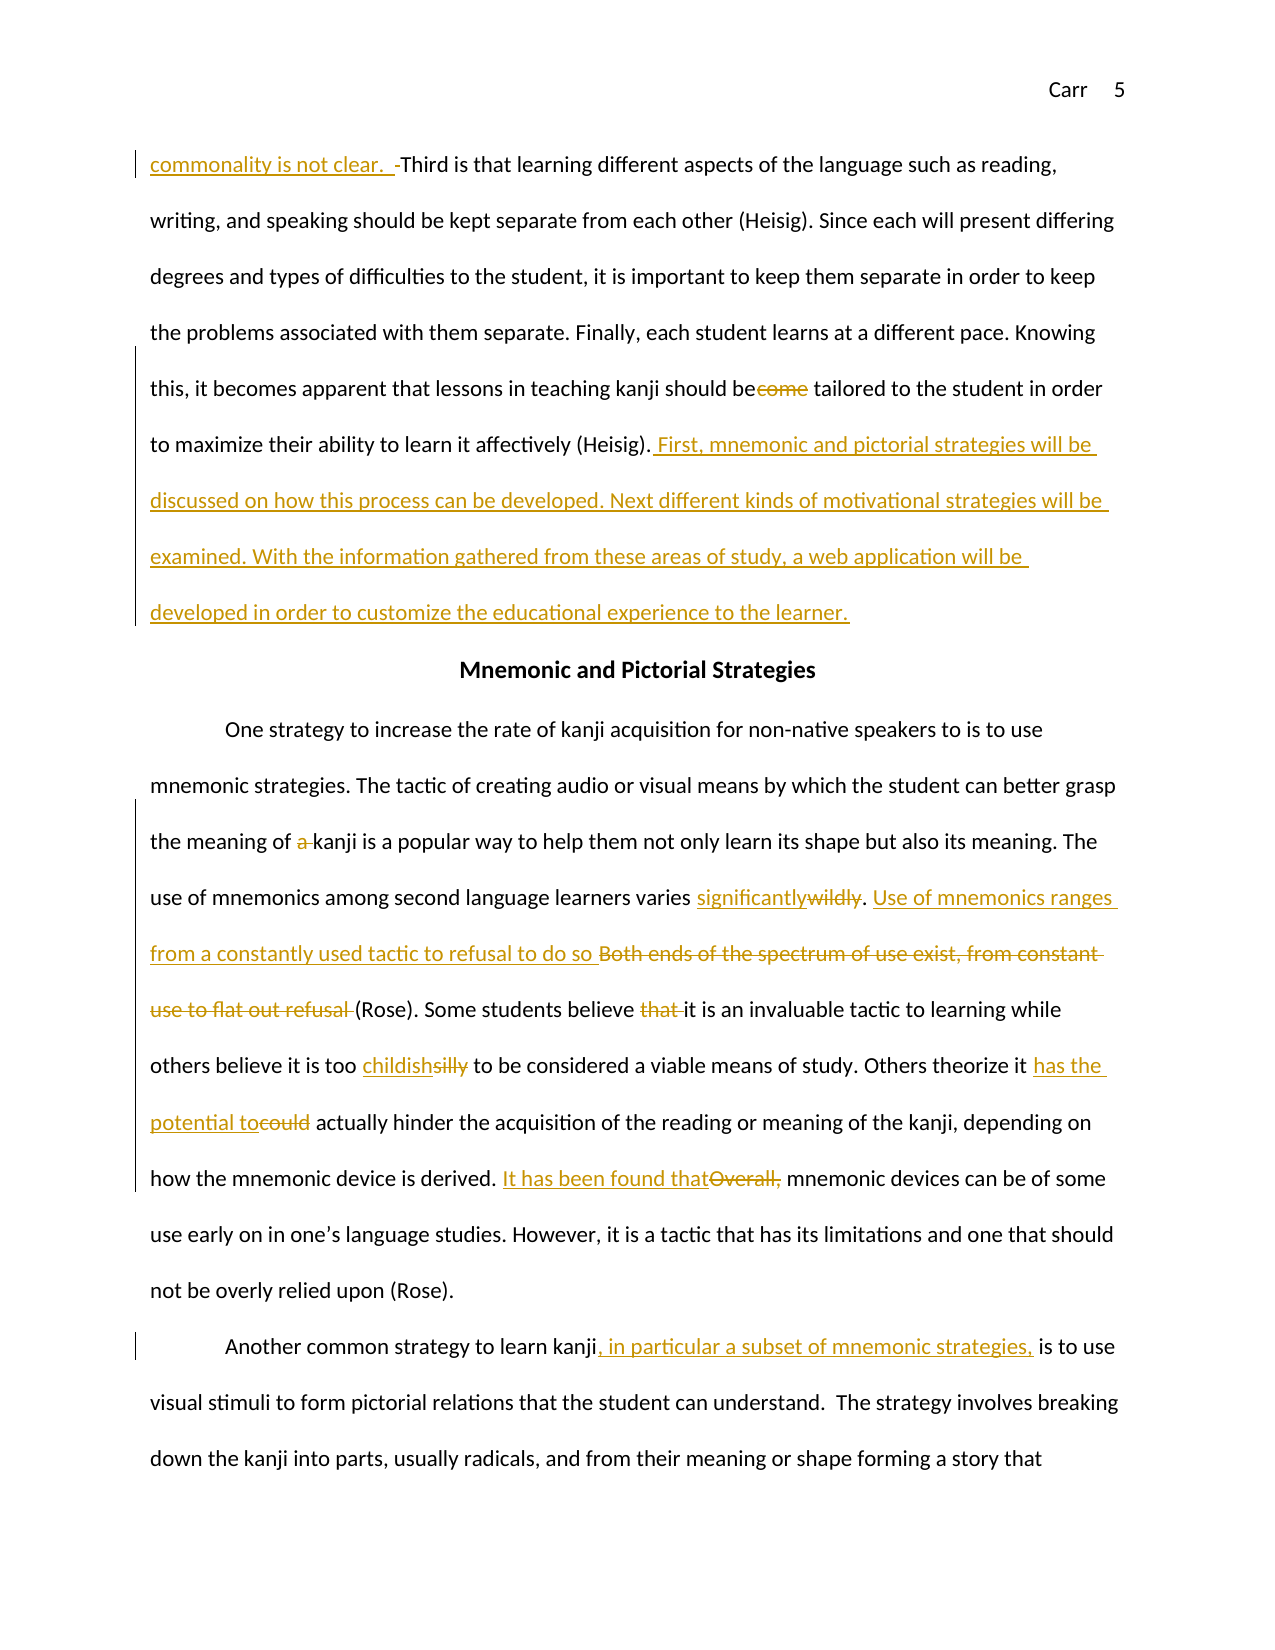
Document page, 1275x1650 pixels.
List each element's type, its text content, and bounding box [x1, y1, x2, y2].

text Mnemonic and Pictorial Strategies [150, 654, 1125, 685]
text One strategy to increase the rate of kanji acquisition for non-native speakers to is to use mnemonic strategies. The tactic of creating audio or visual means by which the student can better grasp the meaning of kanji is a popular way to help them not only learn its shape but also its meaning. The use of mnemonics among second language learners varies . (Rose). Some students believe it is an invaluable tactic to learning while others believe it is too to be considered a viable means of study. Others theorize it actually hinder the acquisition of the reading or meaning of the kanji, depending on how the mnemonic device is derived. mnemonic devices can be of some use early on in one’s language studies. However, it is a tactic that has its limitations and one that should not be overly relied upon (Rose). [150, 715, 1125, 1304]
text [150, 150, 1125, 626]
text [150, 1332, 1125, 1472]
